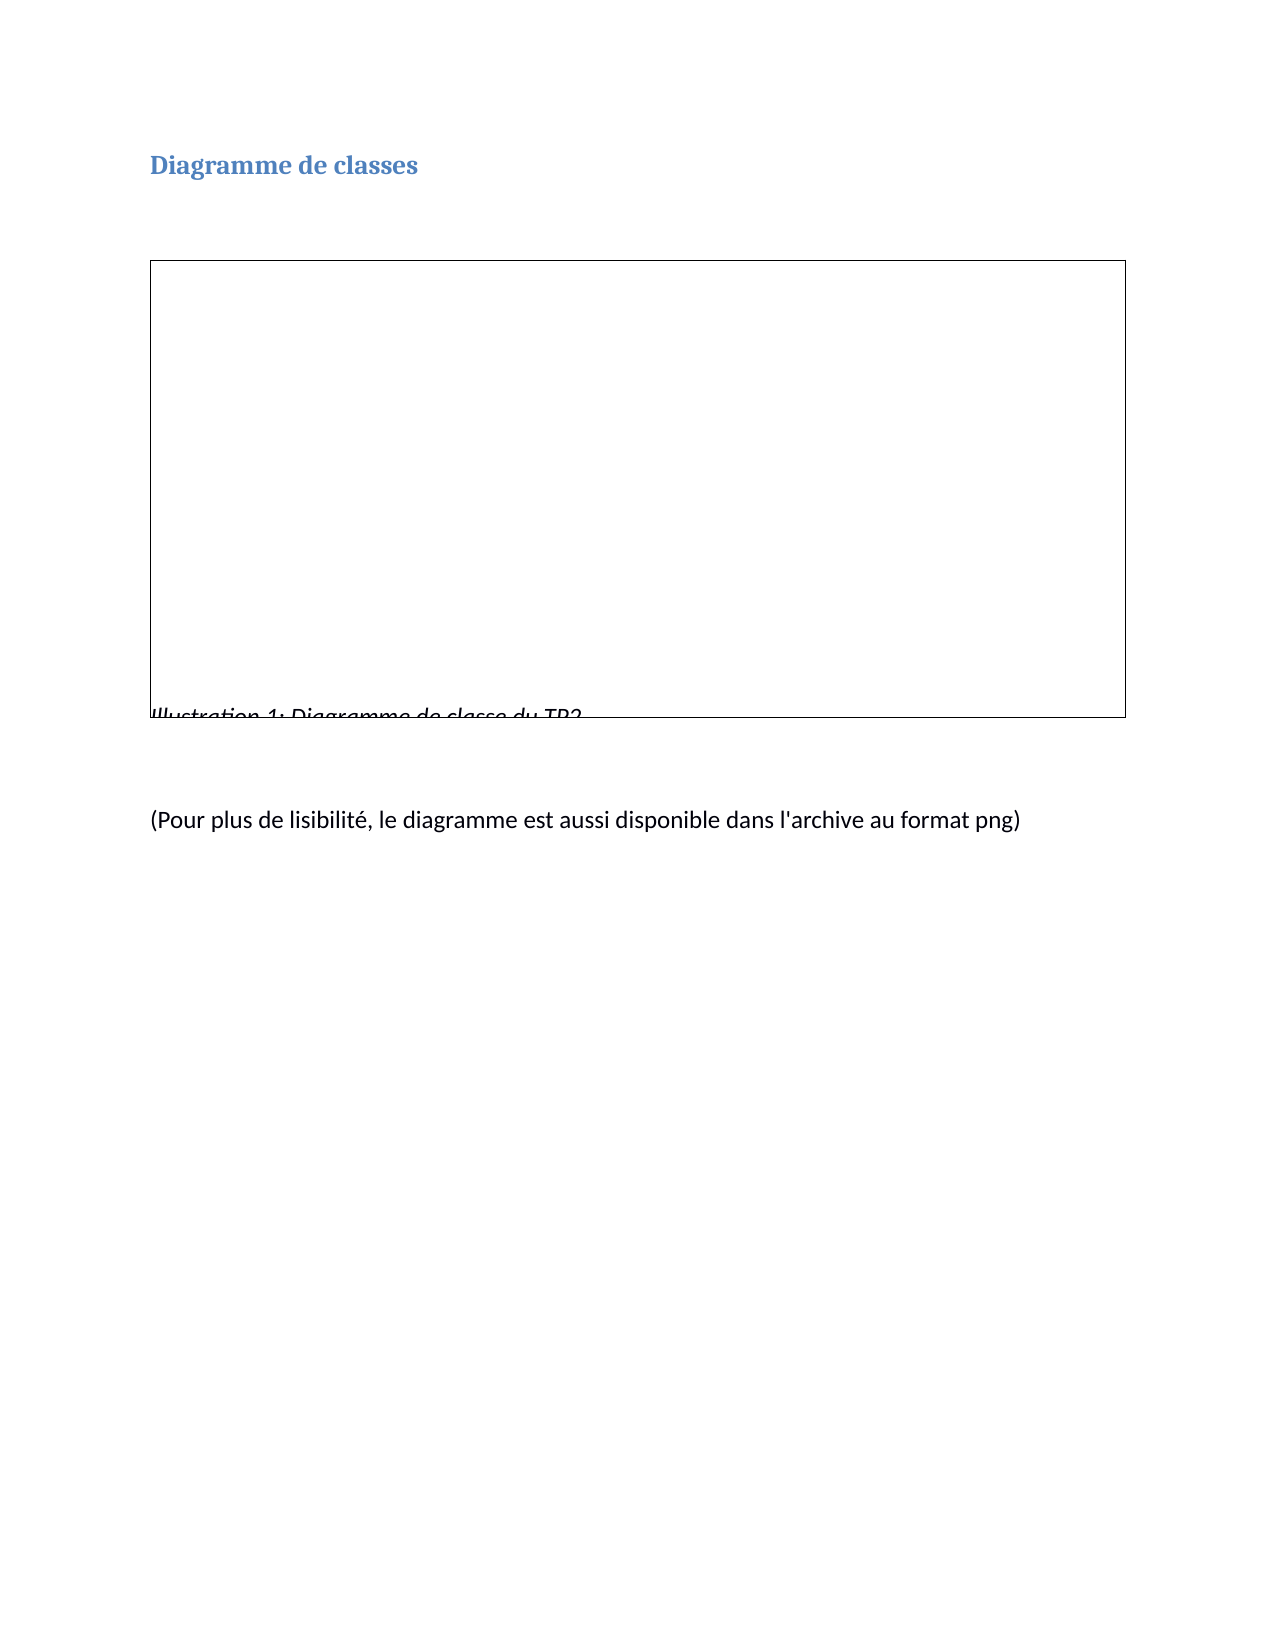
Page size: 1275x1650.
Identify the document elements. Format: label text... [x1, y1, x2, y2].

text (Pour plus de lisibilité, le diagramme est aussi disponible dans l'archive au format png) [150, 804, 1125, 835]
text Diagramme de classes [150, 150, 1125, 181]
